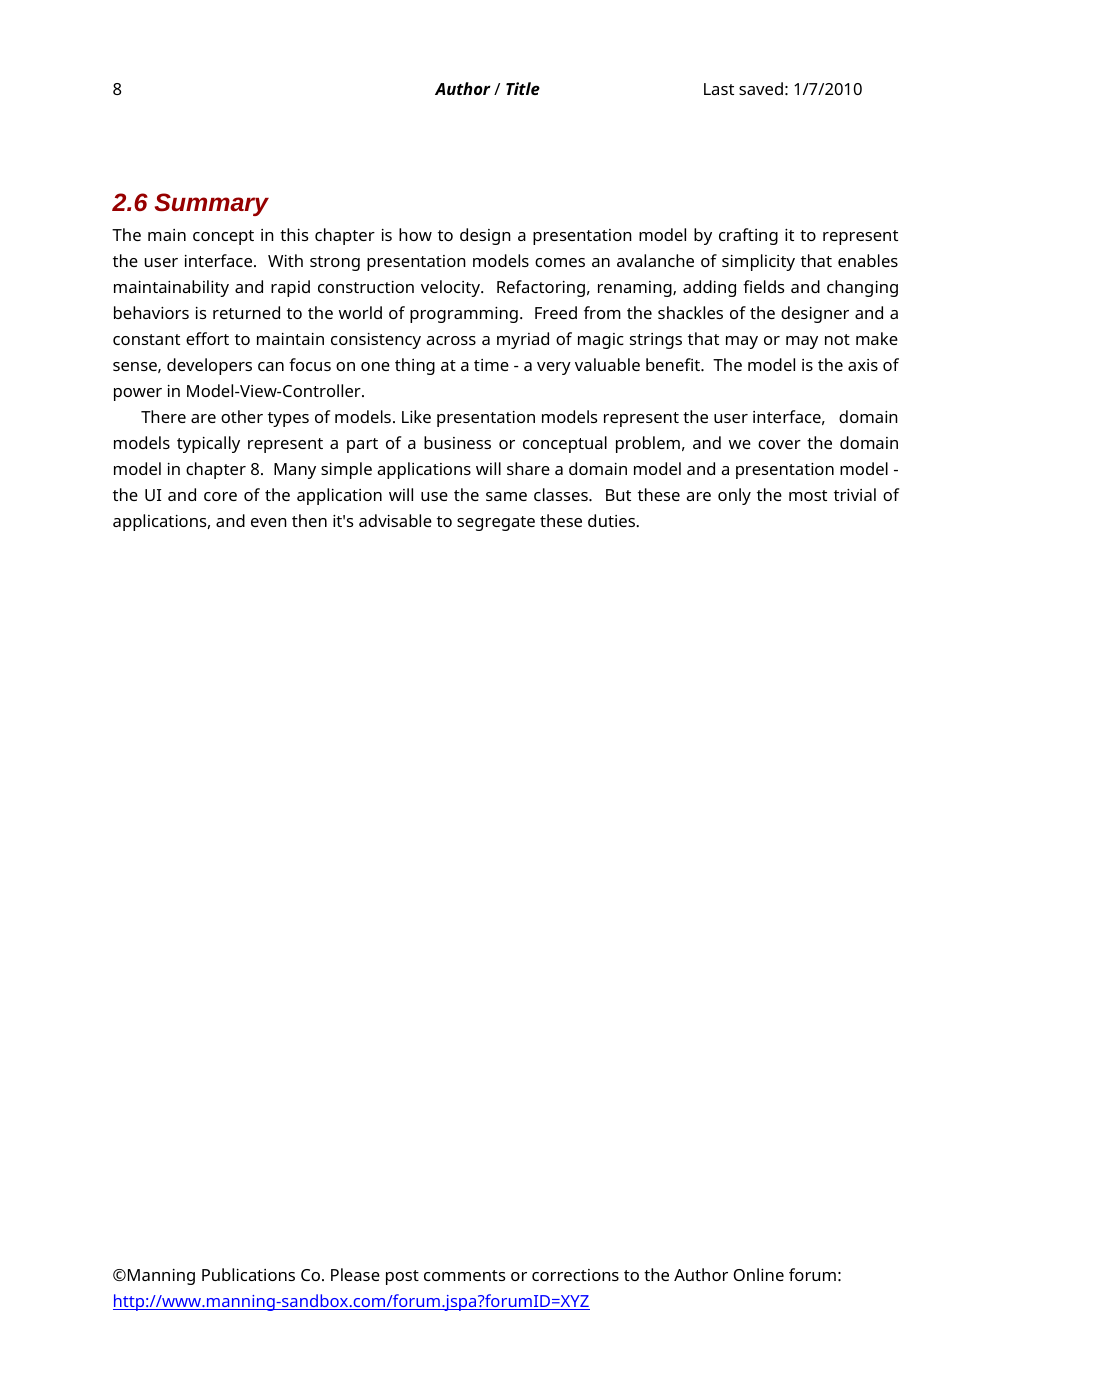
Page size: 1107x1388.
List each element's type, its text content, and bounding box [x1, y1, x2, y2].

text 2.6 Summary [112, 187, 900, 216]
text There are other types of models. Like presentation models represent the user interface, domain models typically represent a part of a business or conceptual problem, and we cover the domain model in chapter 8. Many simple applications will share a domain model and a presentation model - the UI and core of the application will use the same classes. But these are only the most trivial of applications, and even then it's advisable to segregate these duties. [112, 403, 900, 533]
text The main concept in this chapter is how to design a presentation model by crafting it to represent the user interface. With strong presentation models comes an avalanche of simplicity that enables maintainability and rapid construction velocity. Refactoring, renaming, adding fields and changing behaviors is returned to the world of programming. Freed from the shackles of the designer and a constant effort to maintain consistency across a myriad of magic strings that may or may not make sense, developers can focus on one thing at a time - a very valuable benefit. The model is the axis of power in Model-View-Controller. [112, 220, 900, 403]
